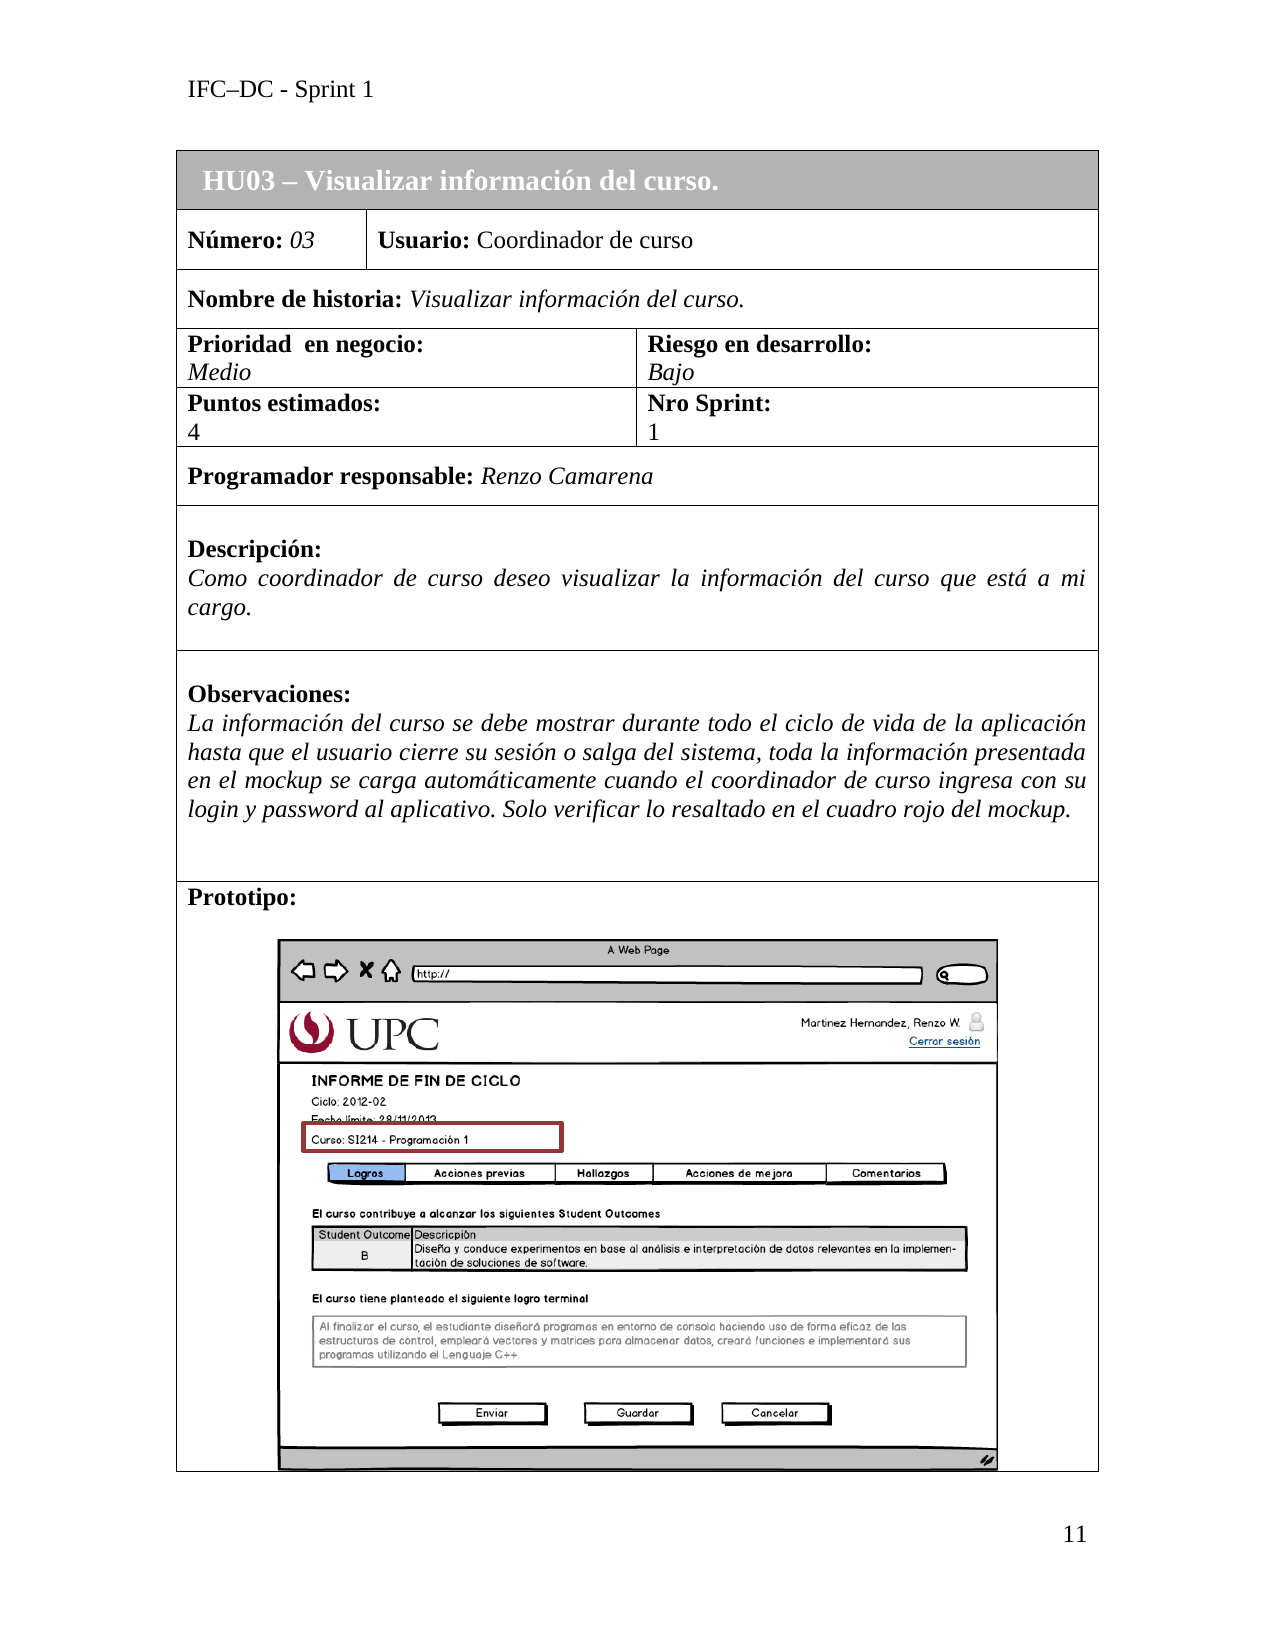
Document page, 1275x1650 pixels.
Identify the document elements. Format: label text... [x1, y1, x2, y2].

table_cell Usuario: Coordinador de curso [367, 210, 1098, 268]
table_cell Riesgo en desarrollo: Bajo [637, 329, 1098, 387]
table_cell Prototipo: [177, 882, 1098, 1471]
picture [277, 939, 998, 1471]
table_header HU03 – Visualizar información del curso. [177, 151, 1098, 209]
table_cell Puntos estimados: 4 [177, 388, 636, 446]
table_cell Observaciones: La información del curso se debe mostrar durante todo el ciclo de vida de la aplicación hasta que el usuario cierre su sesión o salga del sistema, toda la información presentada en el mockup se carga automáticamente cuando el coordinador de curso ingresa con su login y password al aplicativo. Solo verificar lo resaltado en el cuadro rojo del mockup. [177, 651, 1098, 881]
table_cell Nro Sprint: 1 [637, 388, 1098, 446]
table_cell Programador responsable: Renzo Camarena [177, 447, 1098, 505]
table_cell Número: 03 [177, 210, 366, 268]
table_cell Descripción: Como coordinador de curso deseo visualizar la información del curso que está a mi cargo. [177, 506, 1098, 649]
table_cell Prioridad en negocio: Medio [177, 329, 636, 387]
table_cell Nombre de historia: Visualizar información del curso. [177, 270, 1098, 327]
